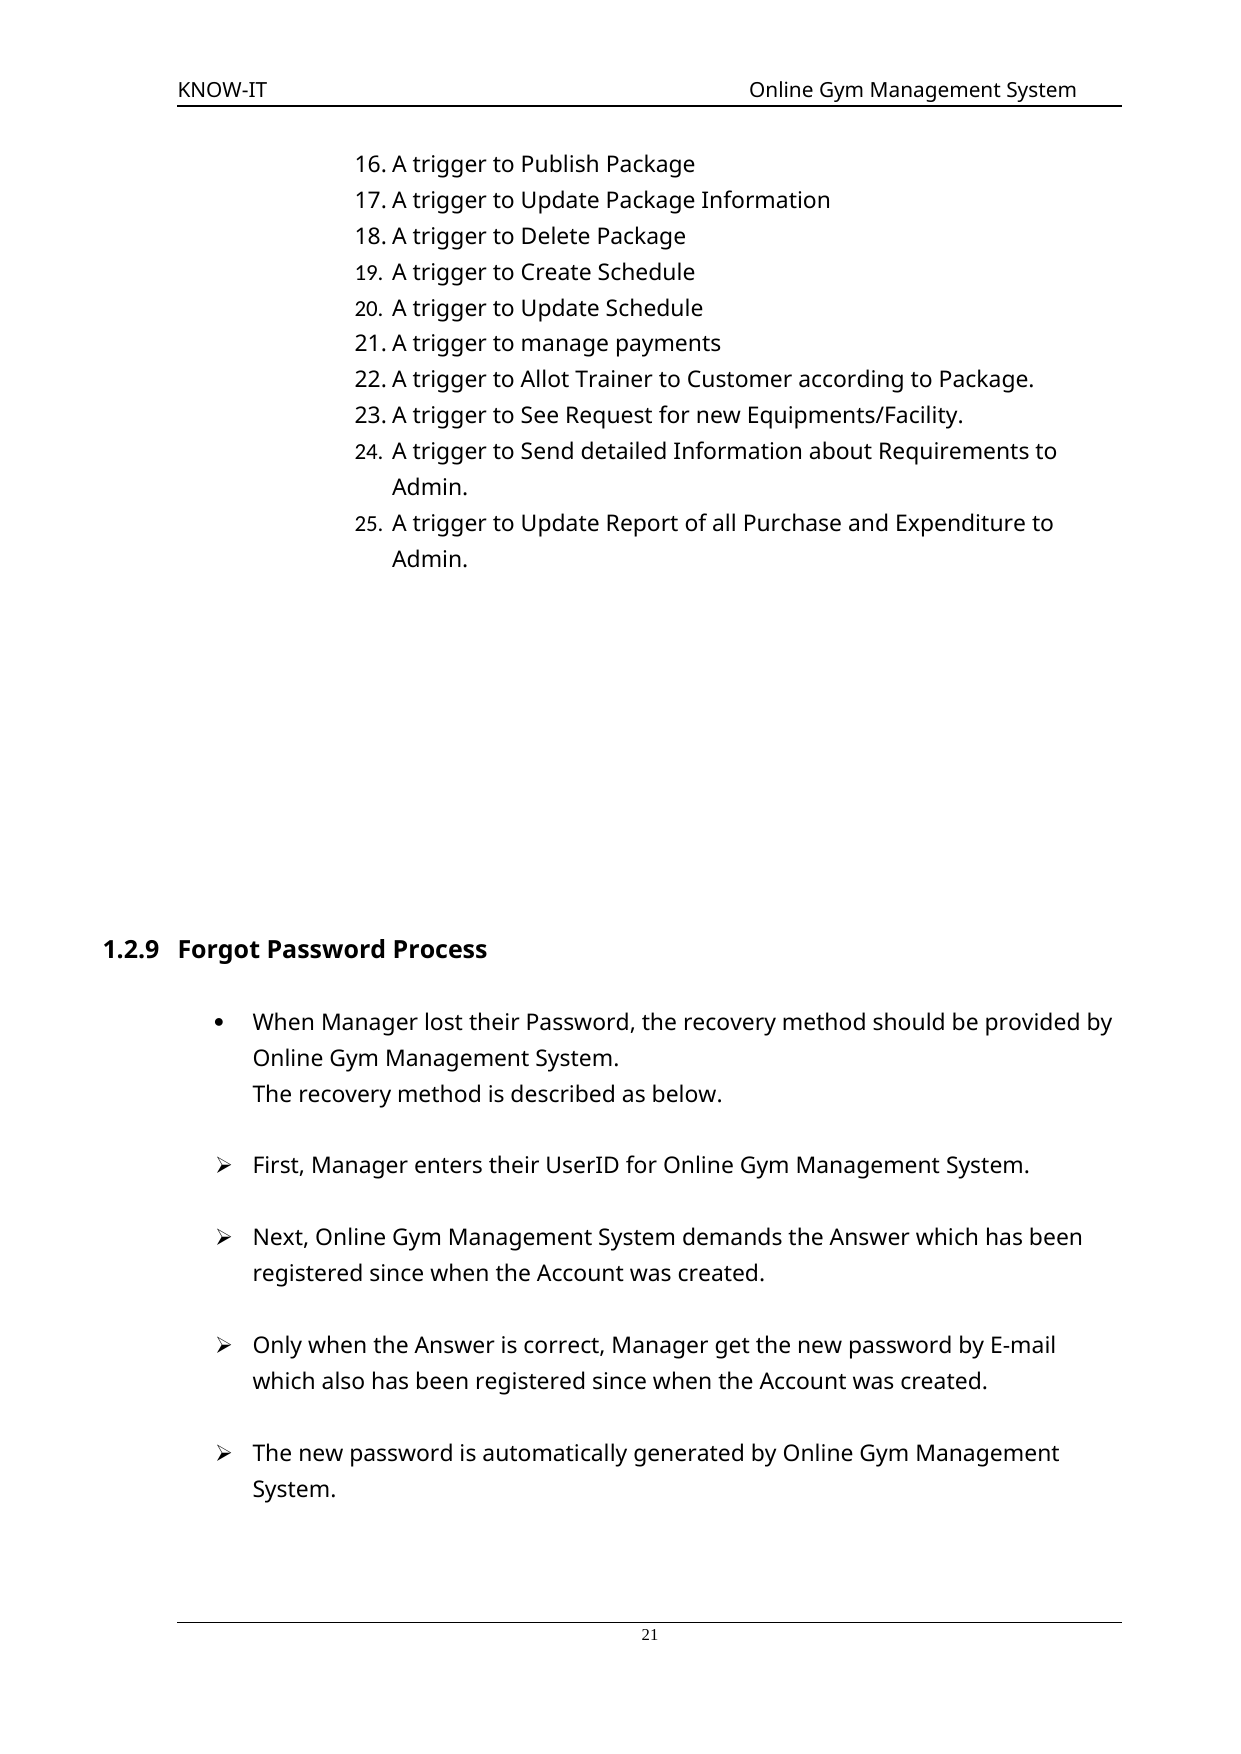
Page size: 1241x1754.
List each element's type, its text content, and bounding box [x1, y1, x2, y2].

subtitle Forgot Password Process [102, 931, 1032, 965]
list Only when the Answer is correct, Manager get the new password by E-mail which also has been registered since when the Account was created. [215, 1329, 1122, 1396]
list The recovery method is described as below. [252, 1078, 1122, 1109]
list A trigger to Update Schedule [354, 291, 1122, 323]
list A trigger to Update Report of all Purchase and Expenditure to Admin. [354, 507, 1122, 574]
list Next, Online Gym Management System demands the Answer which has been registered since when the Account was created. [215, 1221, 1122, 1288]
list A trigger to Update Package Information [354, 184, 1122, 215]
list The new password is automatically generated by Online Gym Management System. [215, 1437, 1122, 1504]
list A trigger to See Request for new Equipments/Facility. [354, 399, 1122, 431]
list First, Manager enters their UserID for Online Gym Management System. [215, 1149, 1122, 1181]
list A trigger to Allot Trainer to Customer according to Package. [354, 363, 1122, 394]
list A trigger to manage payments [354, 327, 1122, 359]
list A trigger to Publish Package [354, 148, 1122, 179]
list A trigger to Delete Package [354, 219, 1122, 251]
list When Manager lost their Password, the recovery method should be provided by Online Gym Management System. [215, 1006, 1122, 1073]
list A trigger to Create Schedule [354, 256, 1122, 287]
list A trigger to Send detailed Information about Requirements to Admin. [354, 435, 1122, 502]
